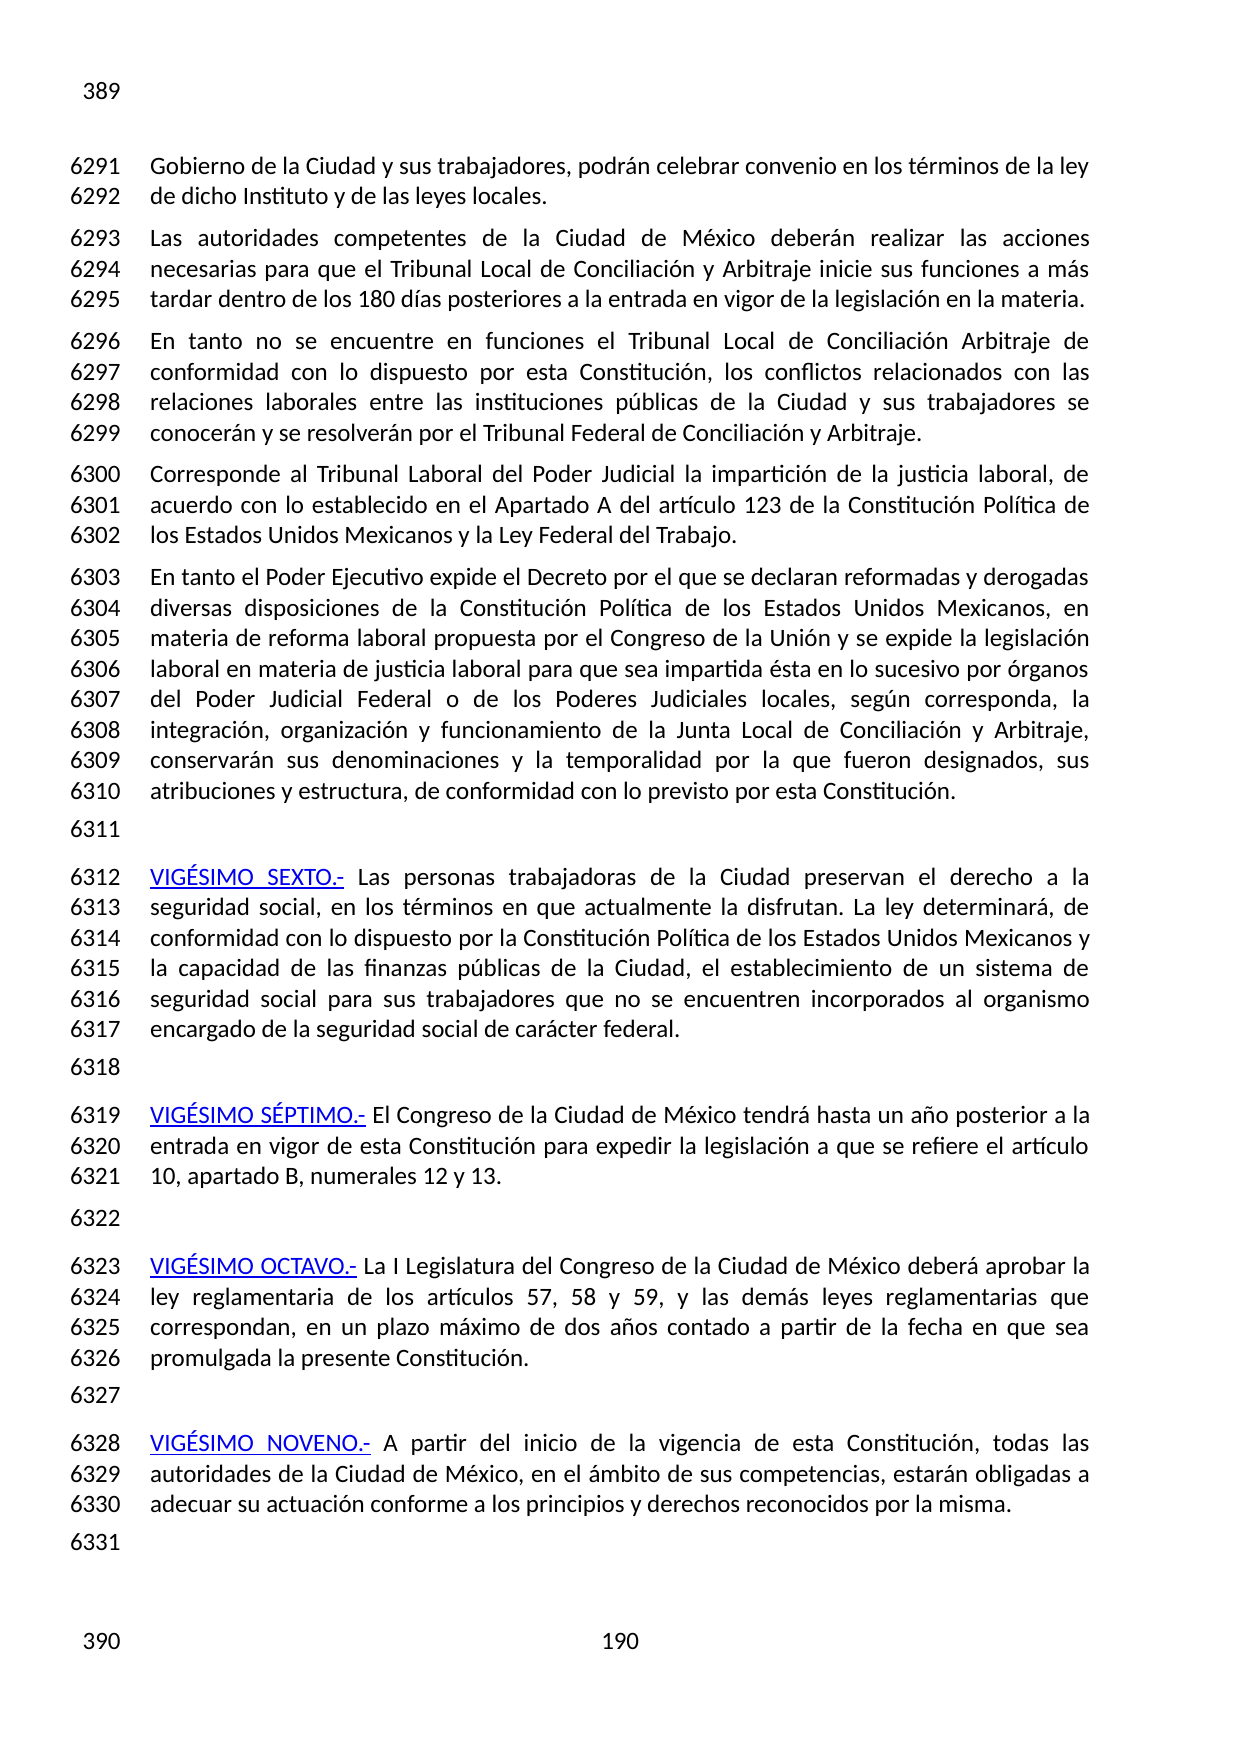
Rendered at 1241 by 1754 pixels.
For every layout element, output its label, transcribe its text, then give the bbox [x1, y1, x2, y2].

text En tanto el Poder Ejecutivo expide el Decreto por el que se declaran reformadas y derogadas diversas disposiciones de la Constitución Política de los Estados Unidos Mexicanos, en materia de reforma laboral propuesta por el Congreso de la Unión y se expide la legislación laboral en materia de justicia laboral para que sea impartida ésta en lo sucesivo por órganos del Poder Judicial Federal o de los Poderes Judiciales locales, según corresponda, la integración, organización y funcionamiento de la Junta Local de Conciliación y Arbitraje, conservarán sus denominaciones y la temporalidad por la que fueron designados, sus atribuciones y estructura, de conformidad con lo previsto por esta Constitución. [150, 562, 1091, 806]
text Las autoridades competentes de la Ciudad de México deberán realizar las acciones necesarias para que el Tribunal Local de Conciliación y Arbitraje inicie sus funciones a más tardar dentro de los 180 días posteriores a la entrada en vigor de la legislación en la materia. [150, 222, 1091, 314]
text Corresponde al Tribunal Laboral del Poder Judicial la impartición de la justicia laboral, de acuerdo con lo establecido en el Apartado A del artículo 123 de la Constitución Política de los Estados Unidos Mexicanos y la Ley Federal del Trabajo. [150, 459, 1091, 550]
text VIGÉSIMO SÉPTIMO.- El Congreso de la Ciudad de México tendrá hasta un año posterior a la entrada en vigor de esta Constitución para expedir la legislación a que se refiere el artículo 10, apartado B, numerales 12 y 13. [150, 1099, 1091, 1191]
text En tanto no se encuentre en funciones el Tribunal Local de Conciliación Arbitraje de conformidad con lo dispuesto por esta Constitución, los conflictos relacionados con las relaciones laborales entre las instituciones públicas de la Ciudad y sus trabajadores se conocerán y se resolverán por el Tribunal Federal de Conciliación y Arbitraje. [150, 325, 1091, 447]
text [150, 150, 1091, 211]
text VIGÉSIMO OCTAVO.- La I Legislatura del Congreso de la Ciudad de México deberá aprobar la ley reglamentaria de los artículos 57, 58 y 59, y las demás leyes reglamentarias que correspondan, en un plazo máximo de dos años contado a partir de la fecha en que sea promulgada la presente Constitución. [150, 1250, 1091, 1372]
text VIGÉSIMO SEXTO.- Las personas trabajadoras de la Ciudad preservan el derecho a la seguridad social, en los términos en que actualmente la disfrutan. La ley determinará, de conformidad con lo dispuesto por la Constitución Política de los Estados Unidos Mexicanos y la capacidad de las finanzas públicas de la Ciudad, el establecimiento de un sistema de seguridad social para sus trabajadores que no se encuentren incorporados al organismo encargado de la seguridad social de carácter federal. [150, 861, 1091, 1044]
text VIGÉSIMO NOVENO.- A partir del inicio de la vigencia de esta Constitución, todas las autoridades de la Ciudad de México, en el ámbito de sus competencias, estarán obligadas a adecuar su actuación conforme a los principios y derechos reconocidos por la misma. [150, 1428, 1091, 1519]
